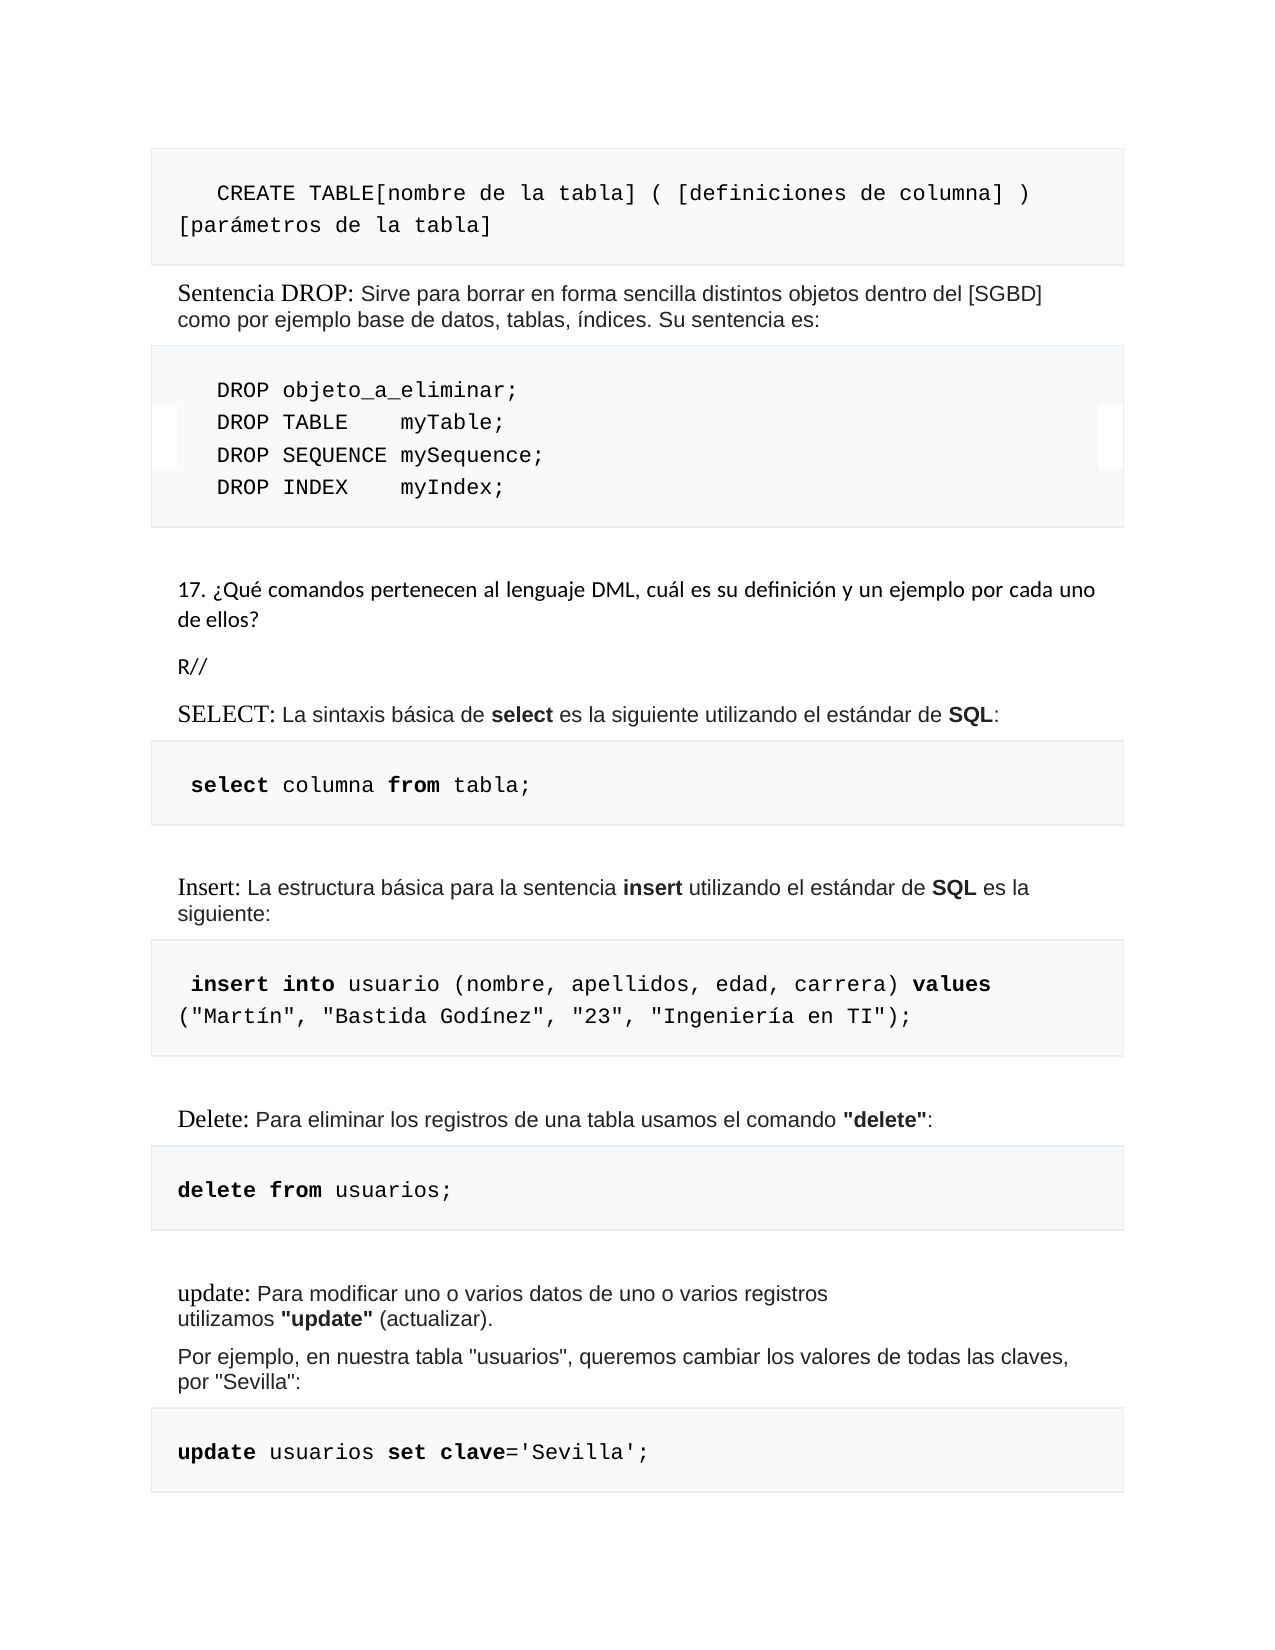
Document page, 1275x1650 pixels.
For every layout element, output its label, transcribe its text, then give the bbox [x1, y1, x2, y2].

text delete from usuarios; [152, 1147, 1123, 1229]
text CREATE TABLE[nombre de la tabla] ( [definiciones de columna] ) [parámetros de la tabla] [152, 149, 1123, 264]
text select columna from tabla; [152, 742, 1123, 824]
text update usuarios set clave='Sevilla'; [152, 1409, 1123, 1491]
text insert into usuario (nombre, apellidos, edad, carrera) values ("Martín", "Bastida Godínez", "23", "Ingeniería en TI"); [152, 941, 1123, 1055]
text Sentencia DROP: Sirve para borrar en forma sencilla distintos objetos dentro del [SGBD] como por ejemplo base de datos, tablas, índices. Su sentencia es: [177, 278, 1098, 332]
text DROP objeto_a_eliminar; [152, 346, 1123, 404]
text DROP TABLE myTable; [177, 404, 1098, 436]
text Por ejemplo, en nuestra tabla "usuarios", queremos cambiar los valores de todas las claves, por "Sevilla": [177, 1344, 1098, 1394]
text Delete: Para eliminar los registros de una tabla usamos el comando "delete": [177, 1104, 1098, 1133]
text 17. ¿Qué comandos pertenecen al lenguaje DML, cuál es su definición y un ejemplo por cada uno de ellos? [177, 575, 1098, 633]
text update: Para modificar uno o varios datos de uno o varios registros utilizamos "update" (actualizar). [177, 1278, 1098, 1332]
text DROP INDEX myIndex; [152, 442, 1123, 526]
text SELECT: La sintaxis básica de select es la siguiente utilizando el estándar de SQL: [177, 699, 1098, 727]
text Insert: La estructura básica para la sentencia insert utilizando el estándar de SQL es la siguiente: [177, 872, 1098, 926]
text R// [177, 652, 1098, 680]
